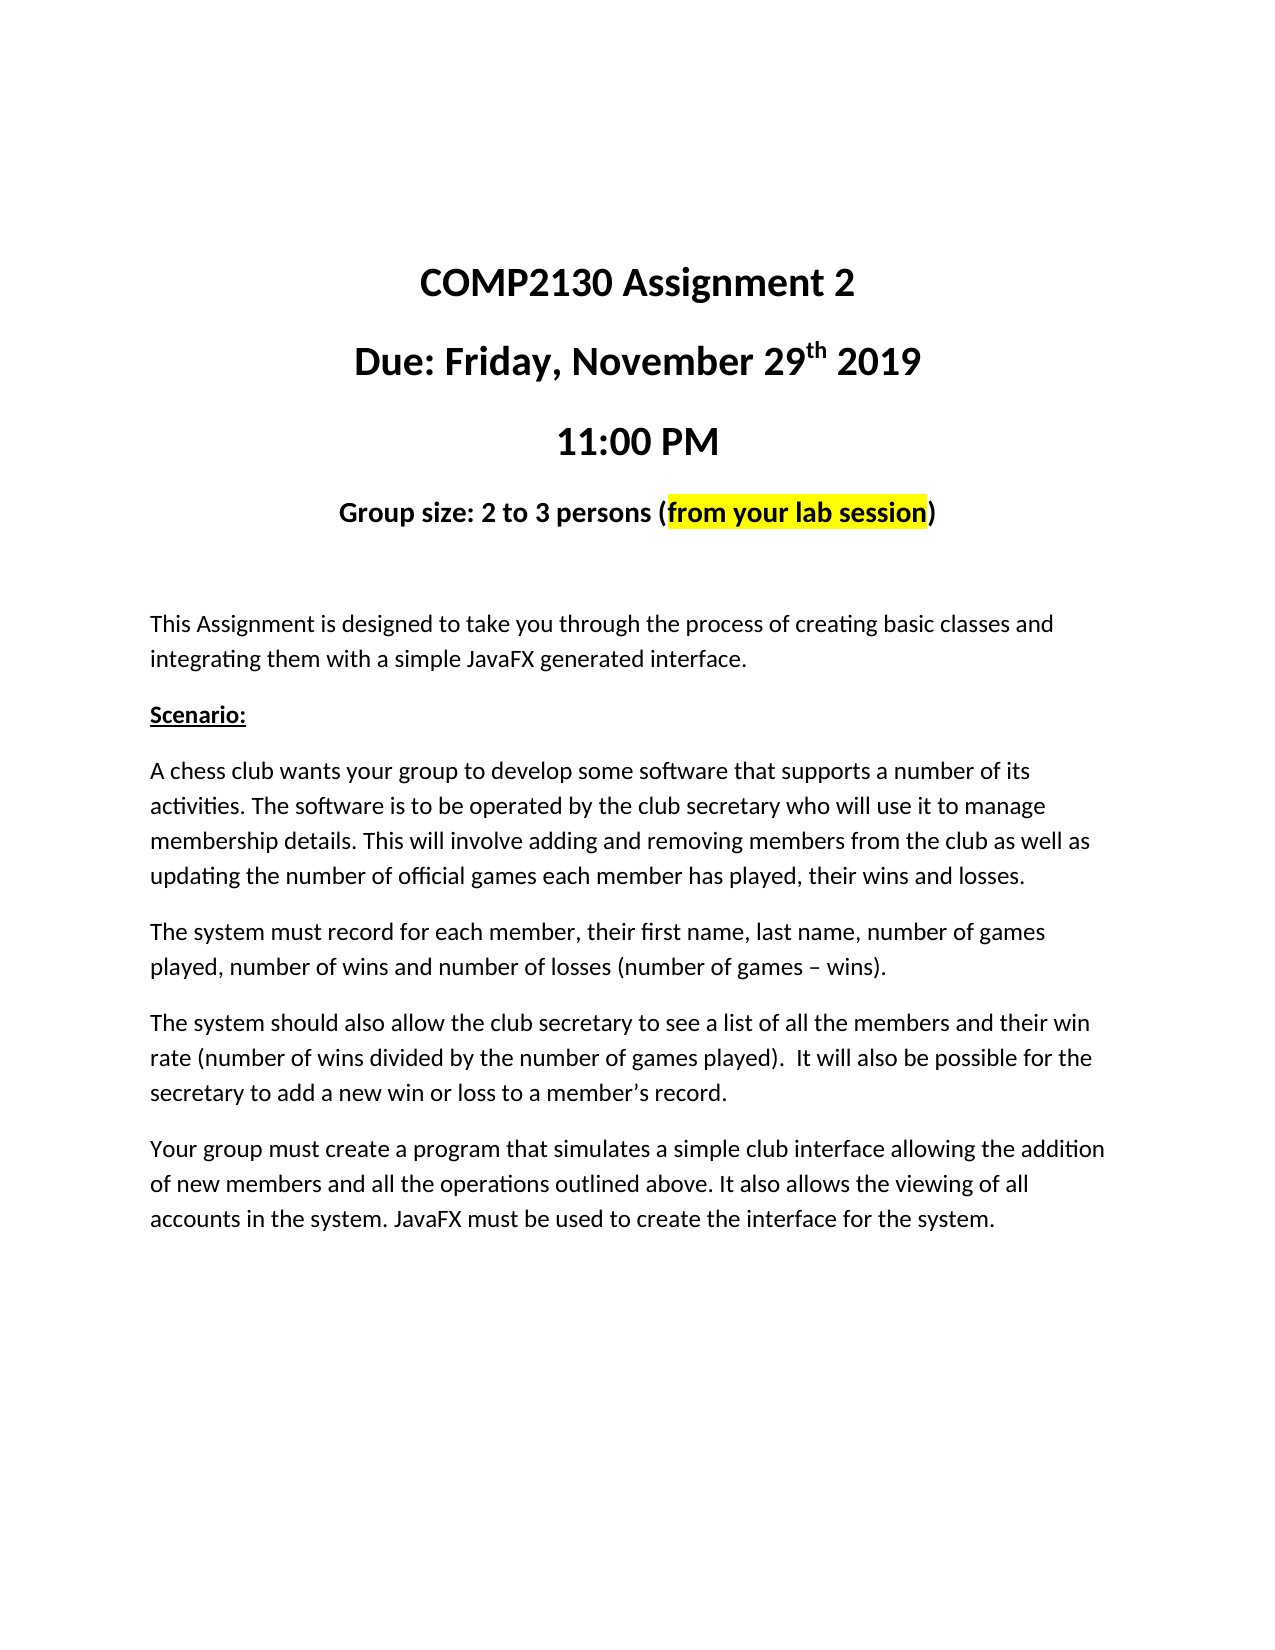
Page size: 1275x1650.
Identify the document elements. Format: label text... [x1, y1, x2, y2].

text A chess club wants your group to develop some software that supports a number of its activities. The software is to be operated by the club secretary who will use it to manage membership details. This will involve adding and removing members from the club as well as updating the number of official games each member has played, their wins and losses. [150, 755, 1125, 891]
text COMP2130 Assignment 2 [150, 256, 1125, 307]
text The system should also allow the club secretary to see a list of all the members and their win rate (number of wins divided by the number of games played). It will also be possible for the secretary to add a new win or loss to a member’s record. [150, 1007, 1125, 1107]
text Due: Friday, November 29th 2019 [150, 335, 1125, 386]
text Scenario: [150, 699, 1125, 730]
text Your group must create a program that simulates a simple club interface allowing the addition of new members and all the operations outlined above. It also allows the viewing of all accounts in the system. JavaFX must be used to create the interface for the system. [150, 1133, 1125, 1233]
text Group size: 2 to 3 persons (from your lab session) [927, 494, 1125, 529]
text The system must record for each member, their first name, last name, number of games played, number of wins and number of losses (number of games – wins). [150, 916, 1125, 982]
text Group size: 2 to 3 persons (from your lab session) [150, 494, 668, 529]
text 11:00 PM [150, 414, 1125, 465]
text This Assignment is designed to take you through the process of creating basic classes and integrating them with a simple JavaFX generated interface. [150, 609, 1125, 674]
